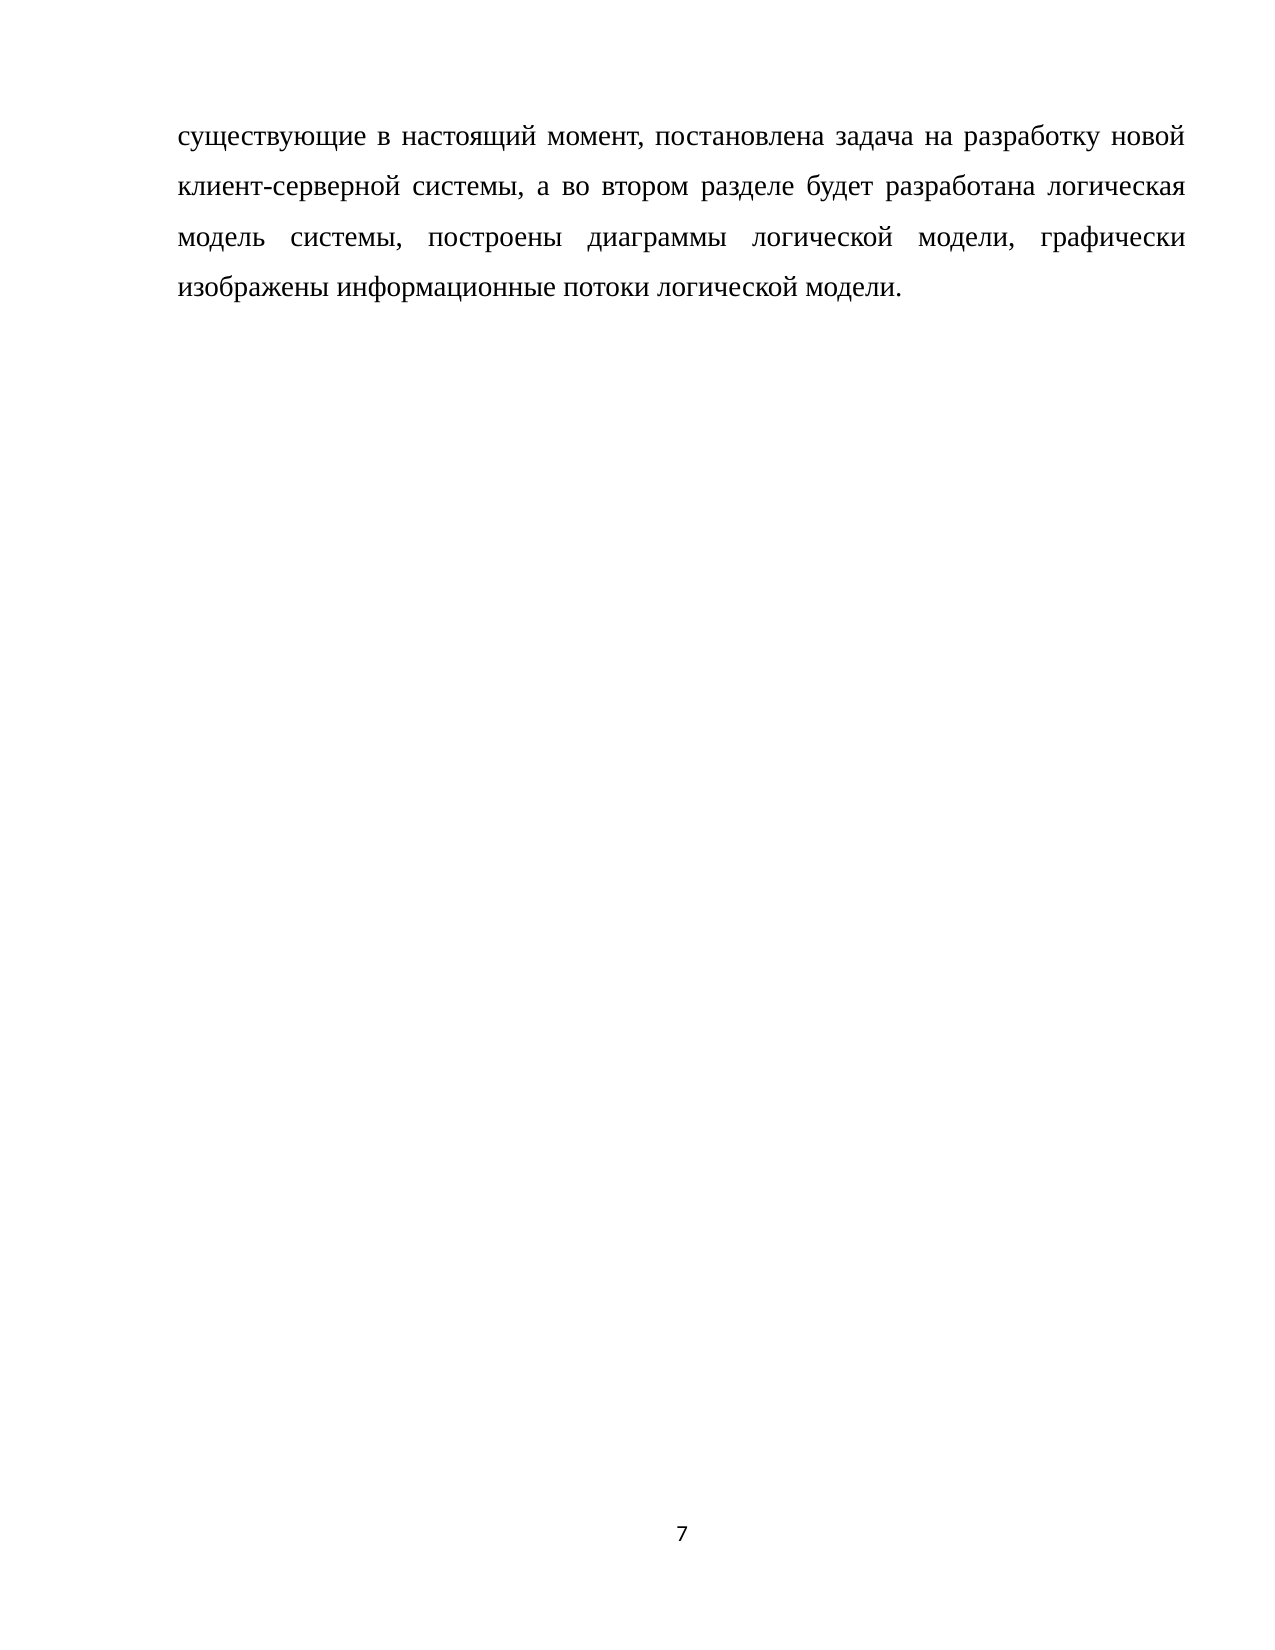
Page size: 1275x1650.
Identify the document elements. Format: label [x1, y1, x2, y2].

text [177, 118, 1186, 303]
